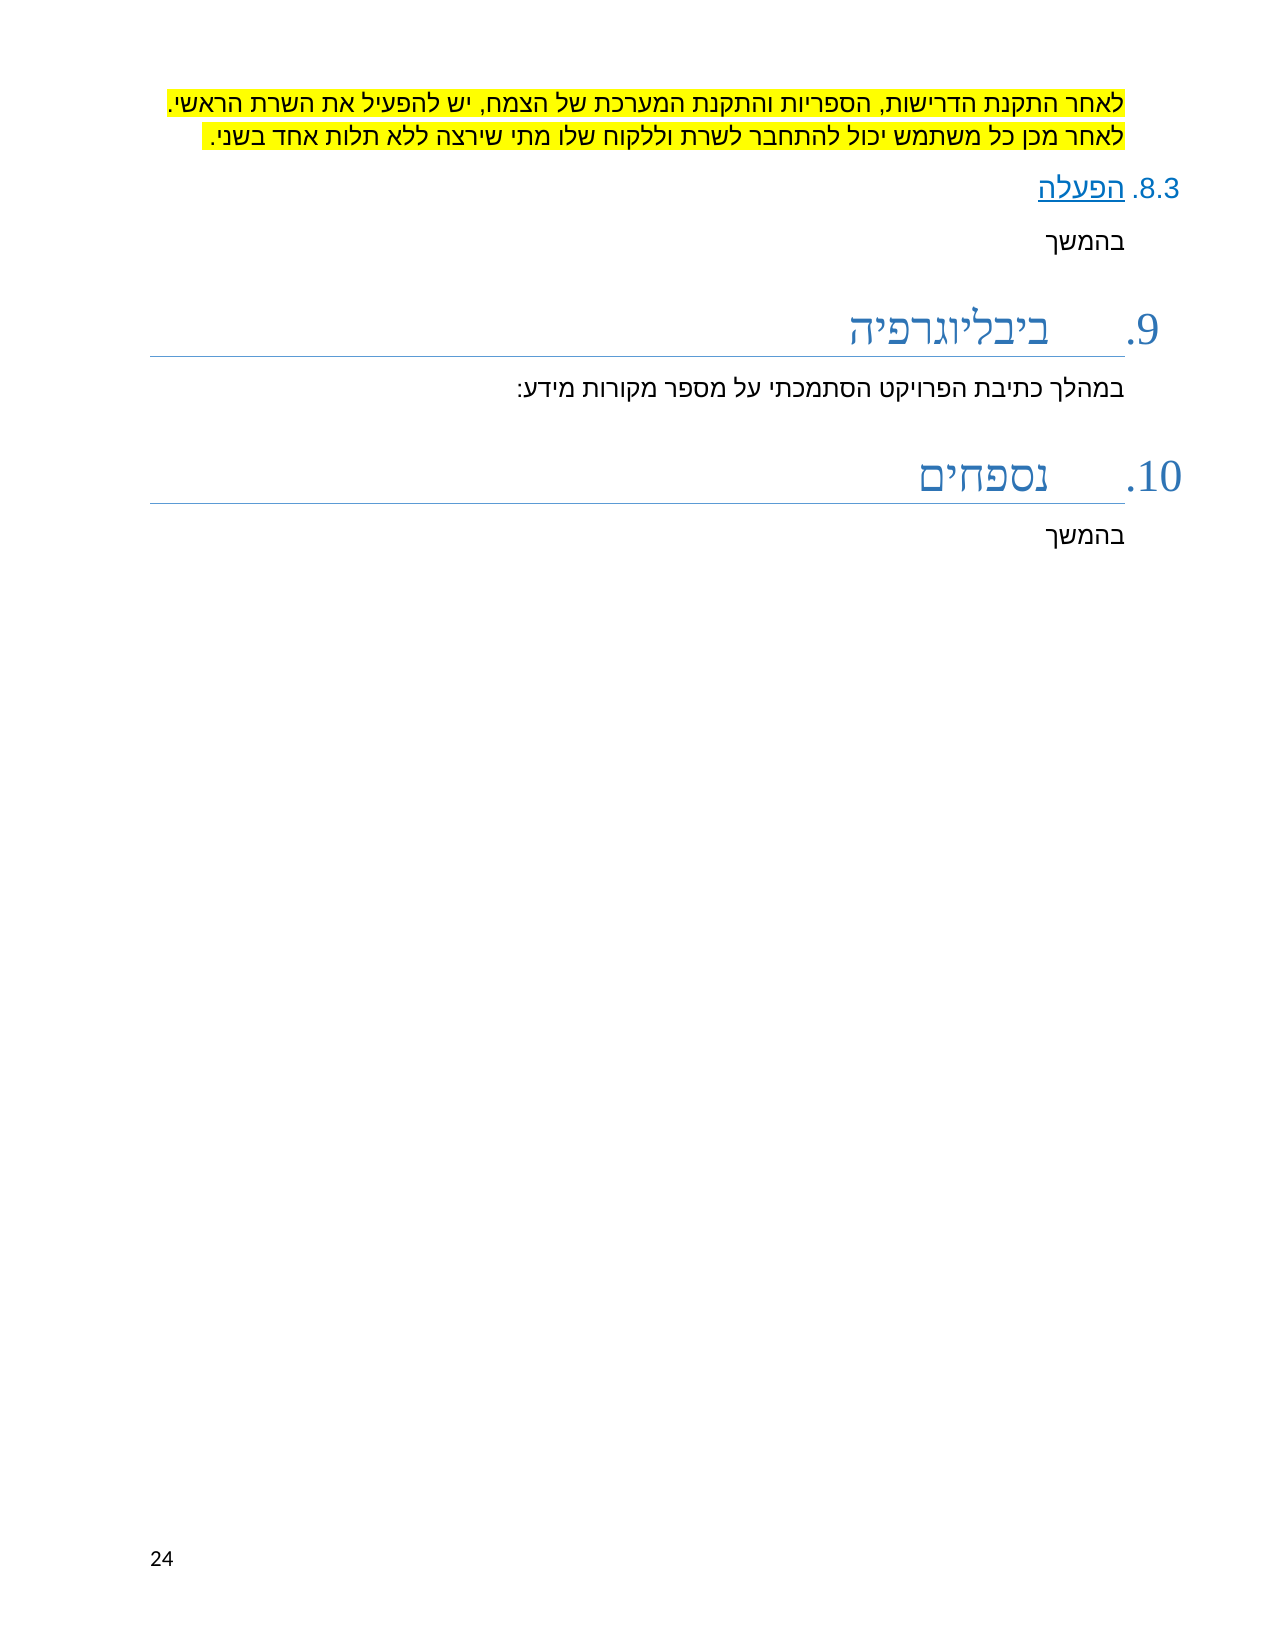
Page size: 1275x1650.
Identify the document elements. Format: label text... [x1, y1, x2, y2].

text במהלך כתיבת הפרויקט הסתמכתי על מספר מקורות מידע: [150, 374, 1125, 402]
text בהמשך [150, 521, 1125, 550]
subtitle ביבליוגרפיה [150, 301, 1125, 356]
text בהמשך [150, 227, 1125, 255]
subtitle נספחים [150, 448, 1125, 503]
list הפעלה [150, 171, 1131, 205]
